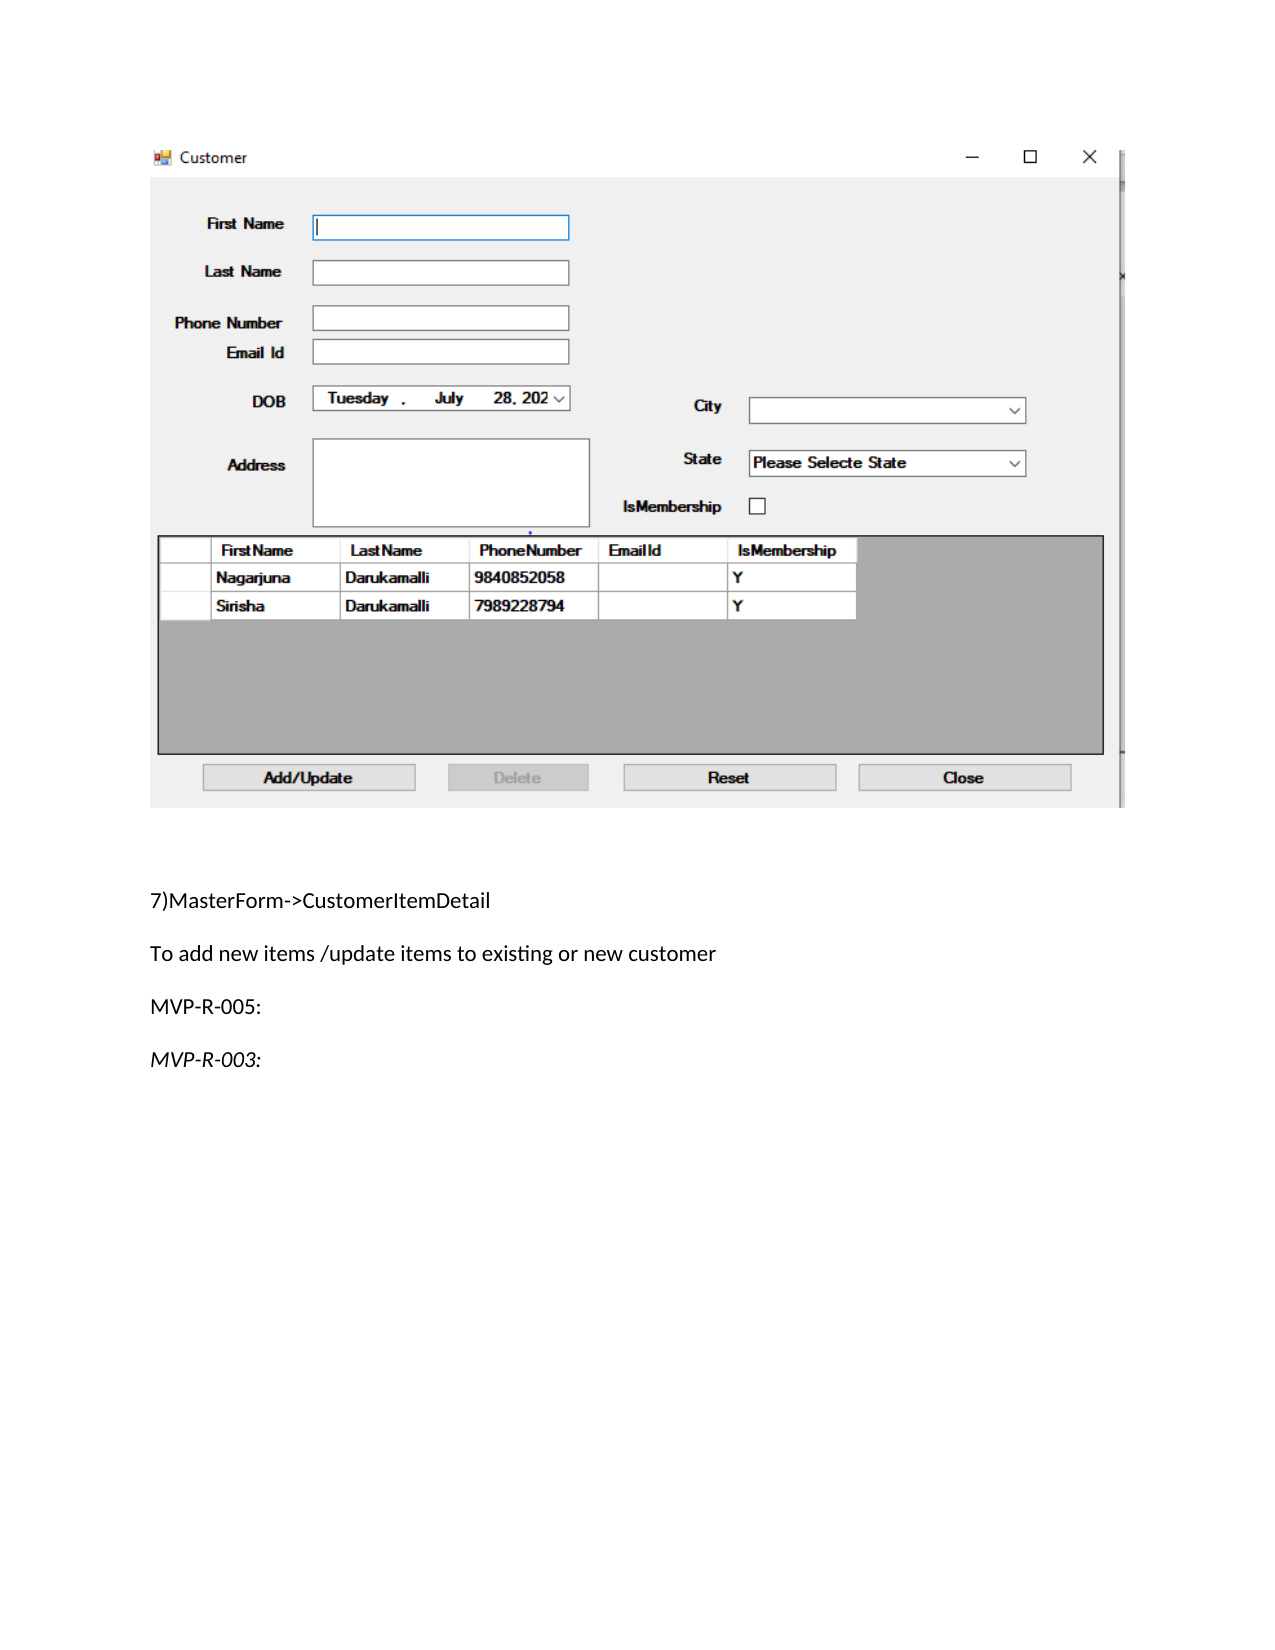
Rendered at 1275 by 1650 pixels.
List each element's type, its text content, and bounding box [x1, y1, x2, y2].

picture [150, 150, 1125, 808]
text MVP-R-005: [150, 992, 1125, 1020]
text To add new items /update items to existing or new customer [150, 939, 1125, 967]
text 7)MasterForm->CustomerItemDetail [150, 886, 1125, 914]
text MVP-R-003: [150, 1045, 1125, 1073]
